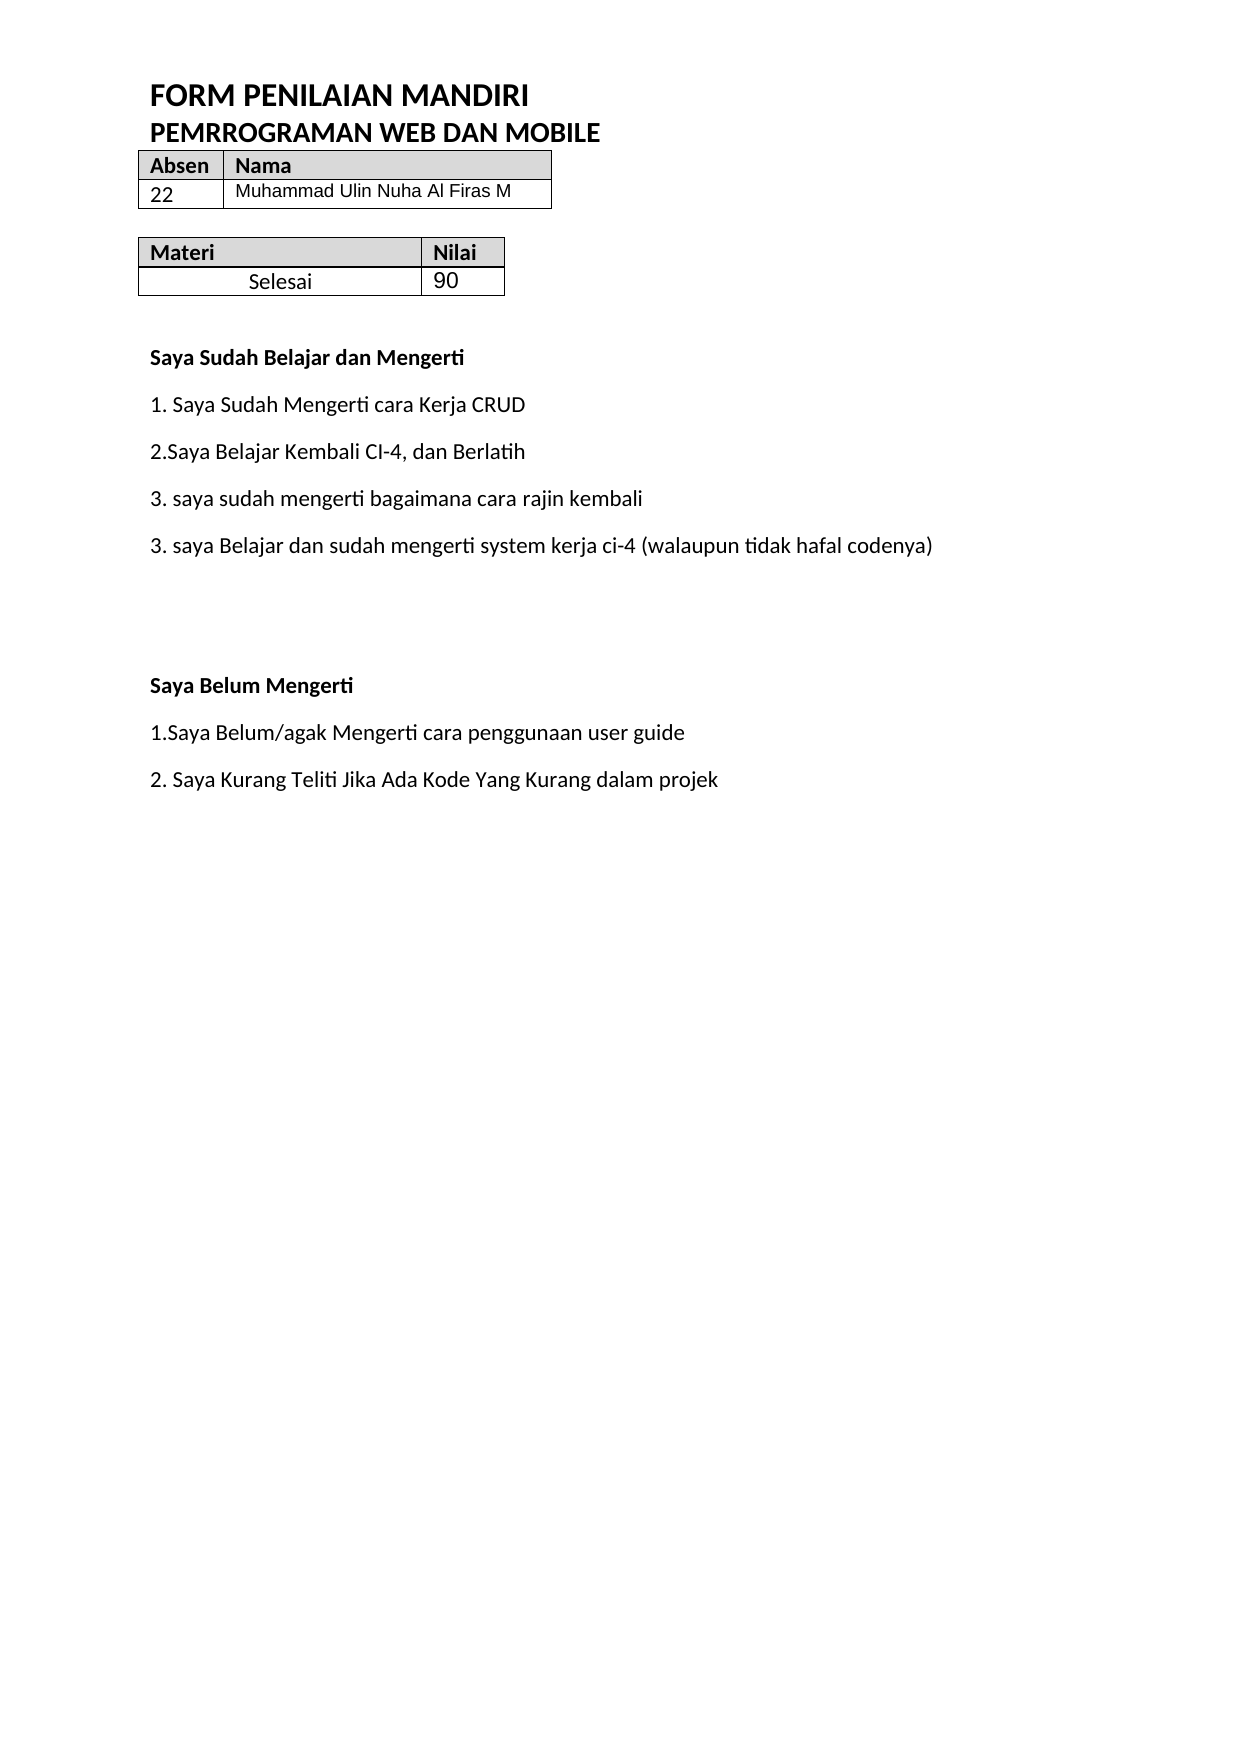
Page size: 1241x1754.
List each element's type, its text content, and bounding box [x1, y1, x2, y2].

text Saya Sudah Belajar dan Mengerti [150, 343, 1090, 371]
table_header Materi [139, 238, 421, 266]
text 1. Saya Sudah Mengerti cara Kerja CRUD [150, 390, 1090, 418]
table_header Nilai [422, 238, 504, 266]
table_cell 90 [422, 268, 504, 295]
text 2. Saya Kurang Teliti Jika Ada Kode Yang Kurang dalam projek [150, 765, 1090, 793]
table_cell Selesai [139, 268, 421, 295]
text Saya Belum Mengerti [150, 671, 1090, 699]
text 3. saya sudah mengerti bagaimana cara rajin kembali [150, 484, 1090, 512]
text 3. saya Belajar dan sudah mengerti system kerja ci-4 (walaupun tidak hafal codenya) [150, 531, 1090, 559]
text 2.Saya Belajar Kembali CI-4, dan Berlatih [150, 437, 1090, 465]
text 1.Saya Belum/agak Mengerti cara penggunaan user guide [150, 718, 1090, 746]
